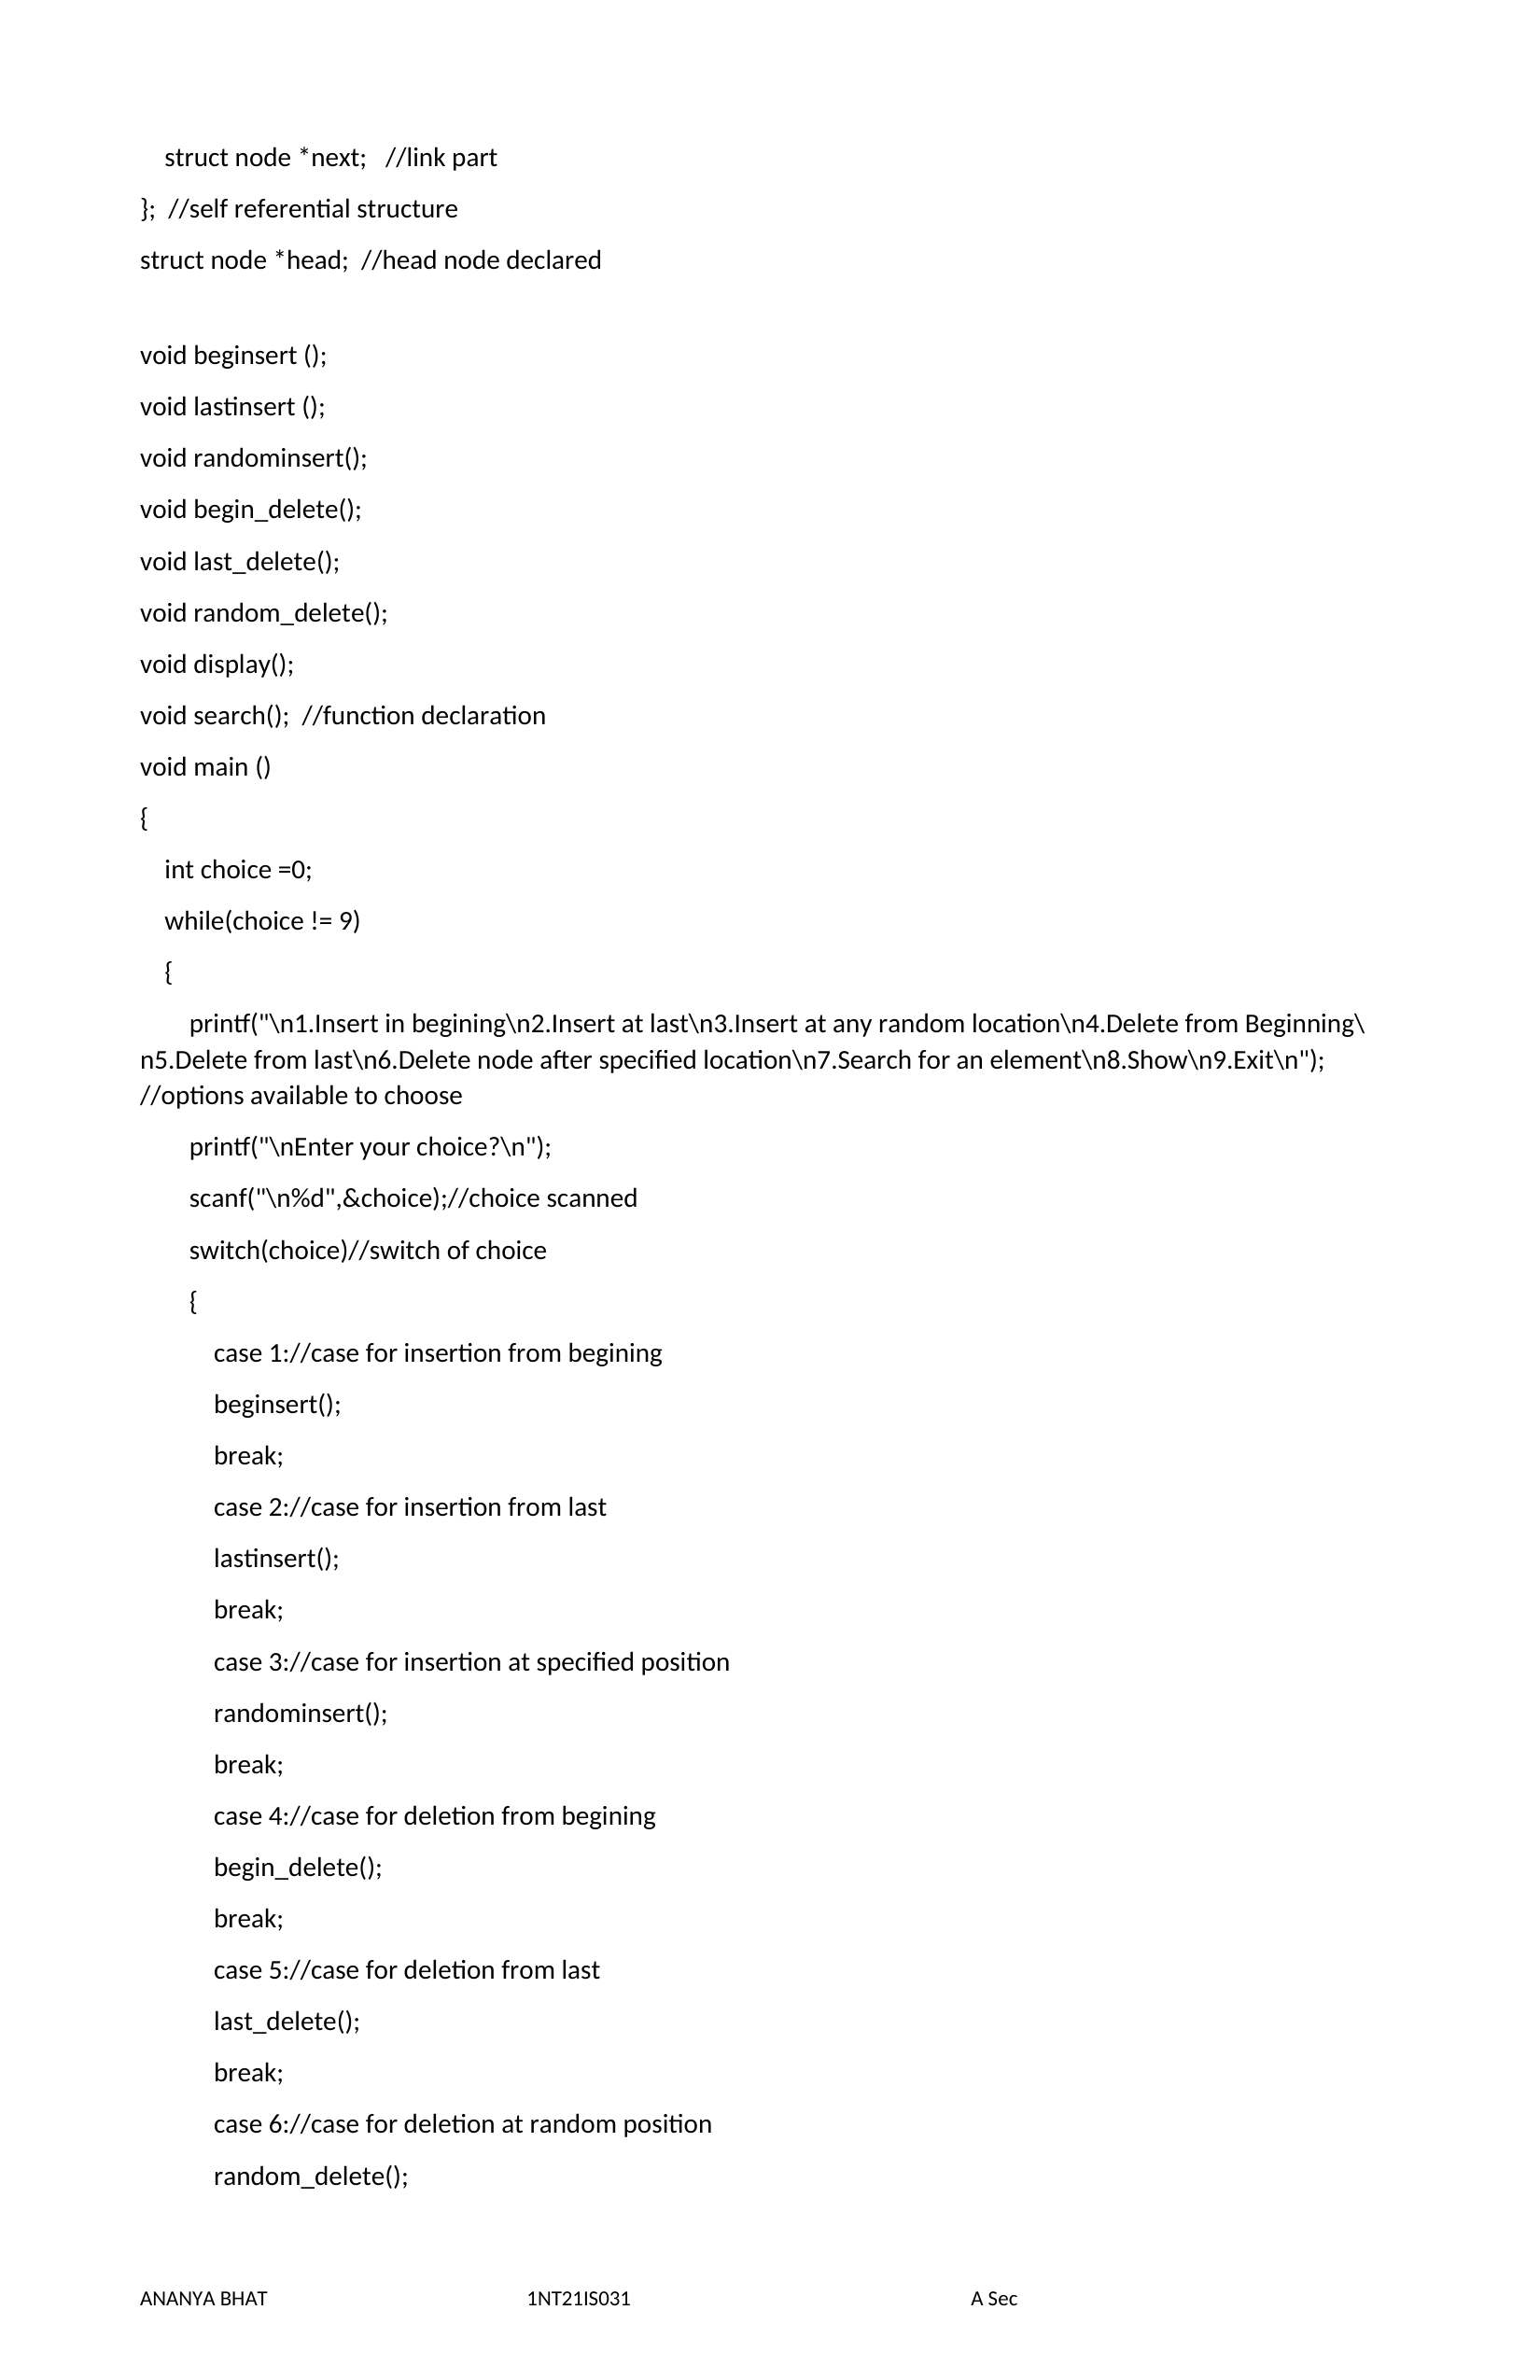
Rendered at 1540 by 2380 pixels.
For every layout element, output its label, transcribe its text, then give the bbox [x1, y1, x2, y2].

text void lastinsert (); [140, 389, 1400, 423]
text void last_delete(); [140, 544, 1400, 577]
text void random_delete(); [140, 595, 1400, 628]
text random_delete(); [140, 2159, 1400, 2191]
text { [140, 1284, 1400, 1317]
text break; [140, 2055, 1400, 2089]
text case 3://case for insertion at specified position [140, 1645, 1400, 1677]
text switch(choice)//switch of choice [140, 1233, 1400, 1266]
text break; [140, 1438, 1400, 1472]
text while(choice != 9) [140, 903, 1400, 937]
text struct node *head; //head node declared [140, 243, 1400, 276]
text case 1://case for insertion from begining [140, 1336, 1400, 1369]
text void randominsert(); [140, 441, 1400, 474]
text beginsert(); [140, 1387, 1400, 1421]
text void main () [140, 749, 1400, 783]
text scanf("\n%d",&choice);//choice scanned [140, 1182, 1400, 1214]
text case 6://case for deletion at random position [140, 2107, 1400, 2140]
text printf("\nEnter your choice?\n"); [140, 1130, 1400, 1163]
text { [140, 801, 1400, 834]
text break; [140, 1747, 1400, 1780]
text struct node *next; //link part [140, 140, 1400, 174]
text lastinsert(); [140, 1541, 1400, 1575]
text int choice =0; [140, 852, 1400, 886]
text break; [140, 1592, 1400, 1626]
text last_delete(); [140, 2004, 1400, 2037]
text case 2://case for insertion from last [140, 1490, 1400, 1523]
text void search(); //function declaration [140, 698, 1400, 731]
text }; //self referential structure [140, 191, 1400, 225]
text break; [140, 1901, 1400, 1935]
text printf("\n1.Insert in begining\n2.Insert at last\n3.Insert at any random location\n4.Delete from Beginning\n5.Delete from last\n6.Delete node after specified location\n7.Search for an element\n8.Show\n9.Exit\n"); //options available to choose [140, 1006, 1400, 1112]
text { [140, 955, 1400, 988]
text void begin_delete(); [140, 492, 1400, 525]
text randominsert(); [140, 1696, 1400, 1729]
text case 4://case for deletion from begining [140, 1799, 1400, 1831]
text void beginsert (); [140, 338, 1400, 371]
text void display(); [140, 647, 1400, 679]
text case 5://case for deletion from last [140, 1953, 1400, 1986]
text begin_delete(); [140, 1850, 1400, 1883]
